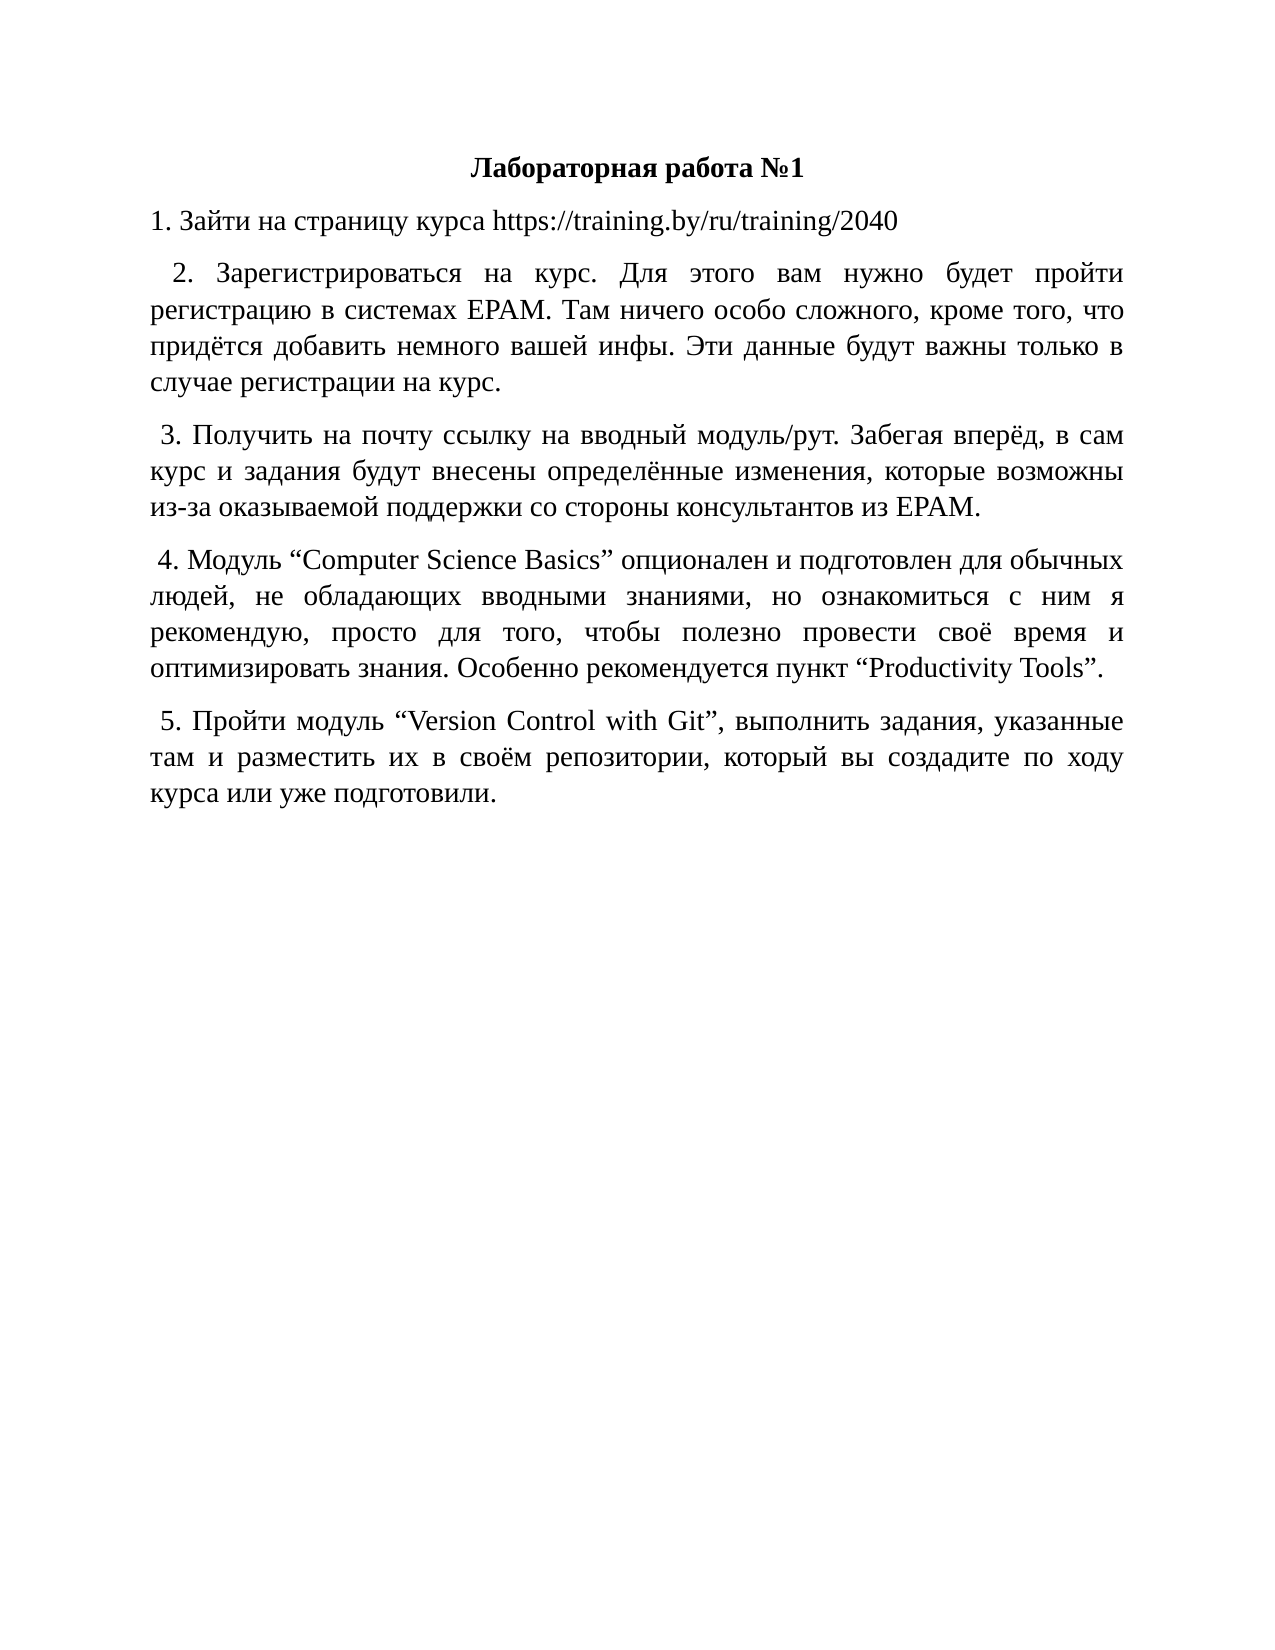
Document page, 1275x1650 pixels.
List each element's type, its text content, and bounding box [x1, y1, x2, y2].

text 4. Модуль “Computer Science Basics” опционален и подготовлен для обычных людей, не обладающих вводными знаниями, но ознакомиться с ним я рекомендую, просто для того, чтобы полезно провести своё время и оптимизировать знания. Особенно рекомендуется пункт “Productivity Tools”. [150, 542, 1125, 684]
text 3. Получить на почту ссылку на вводный модуль/рут. Забегая вперёд, в сам курс и задания будут внесены определённые изменения, которые возможны из-за оказываемой поддержки со стороны консультантов из EPAM. [150, 417, 1125, 523]
text Лабораторная работа №1 [150, 150, 1125, 183]
text 2. Зарегистрироваться на курс. Для этого вам нужно будет пройти регистрацию в системах EPAM. Там ничего особо сложного, кроме того, что придётся добавить немного вашей инфы. Эти данные будут важны только в случае регистрации на курс. [150, 256, 1125, 398]
text 1. Зайти на страницу курса https://training.by/ru/training/2040 [150, 203, 1125, 236]
text 5. Пройти модуль “Version Control with Git”, выполнить задания, указанные там и разместить их в своём репозитории, который вы создадите по ходу курса или уже подготовили. [150, 703, 1125, 809]
